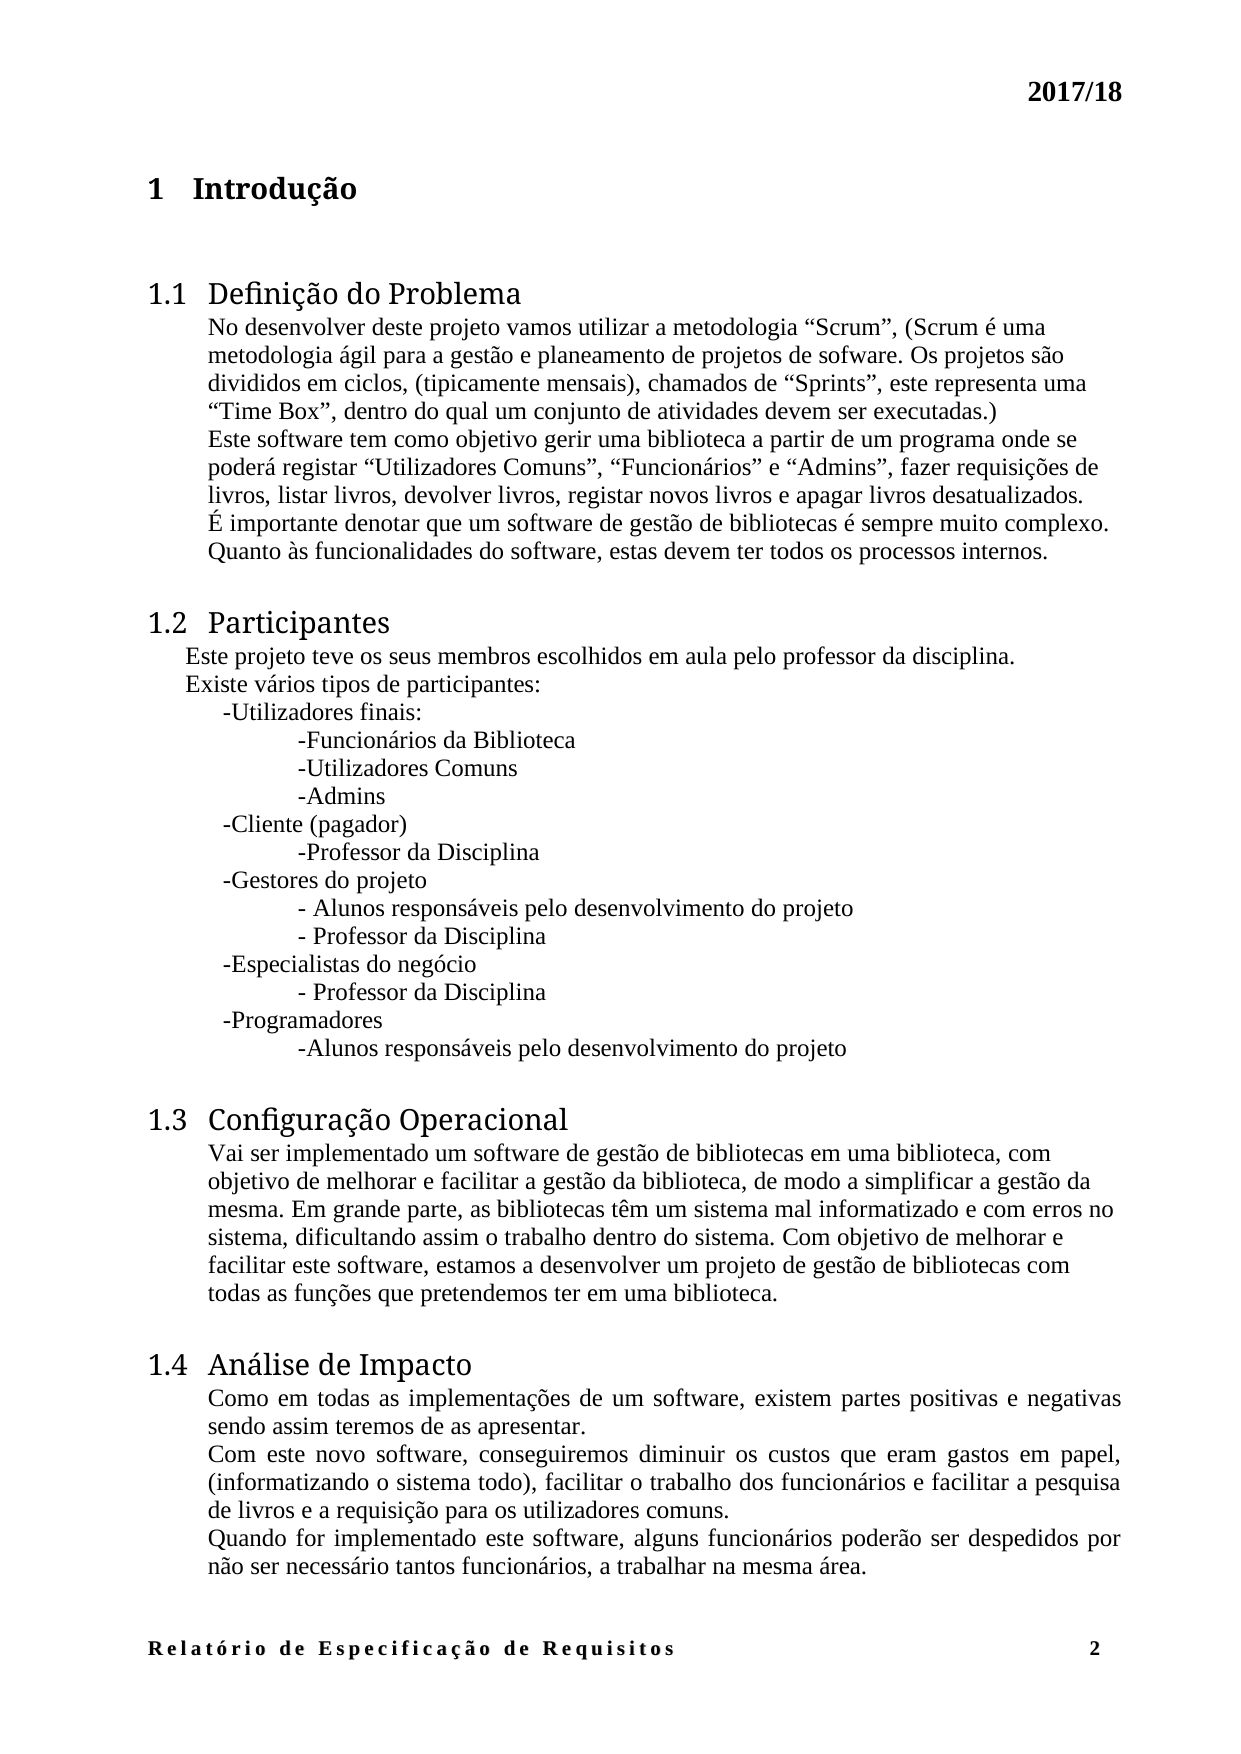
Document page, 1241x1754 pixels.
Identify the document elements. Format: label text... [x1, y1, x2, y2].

text Este software tem como objetivo gerir uma biblioteca a partir de um programa onde se poderá registar “Utilizadores Comuns”, “Funcionários” e “Admins”, fazer requisições de livros, listar livros, devolver livros, registar novos livros e apagar livros desatualizados. [208, 425, 1122, 509]
text -Utilizadores finais: [223, 698, 1122, 726]
subtitle Introdução [148, 168, 1122, 208]
text -Professor da Disciplina [223, 838, 1122, 866]
text - Professor da Disciplina [223, 978, 1122, 1006]
text -Funcionários da Biblioteca [223, 726, 1122, 754]
text - Alunos responsáveis pelo desenvolvimento do projeto [223, 894, 1122, 922]
subtitle Configuração Operacional [148, 1099, 1122, 1139]
subtitle Análise de Impacto [148, 1345, 1122, 1384]
text - Professor da Disciplina [223, 922, 1122, 950]
text Com este novo software, conseguiremos diminuir os custos que eram gastos em papel, (informatizando o sistema todo), facilitar o trabalho dos funcionários e facilitar a pesquisa de livros e a requisição para os utilizadores comuns. [208, 1440, 1122, 1524]
text -Cliente (pagador) [223, 810, 1122, 838]
text -Especialistas do negócio [223, 950, 1122, 978]
text Como em todas as implementações de um software, existem partes positivas e negativas sendo assim teremos de as apresentar. [208, 1384, 1122, 1440]
text -Gestores do projeto [223, 866, 1122, 894]
text -Alunos responsáveis pelo desenvolvimento do projeto [223, 1034, 1122, 1062]
text Quando for implementado este software, alguns funcionários poderão ser despedidos por não ser necessário tantos funcionários, a trabalhar na mesma área. [208, 1524, 1122, 1580]
text -Admins [223, 782, 1122, 810]
text Vai ser implementado um software de gestão de bibliotecas em uma biblioteca, com objetivo de melhorar e facilitar a gestão da biblioteca, de modo a simplificar a gestão da mesma. Em grande parte, as bibliotecas têm um sistema mal informatizado e com erros no sistema, dificultando assim o trabalho dentro do sistema. Com objetivo de melhorar e facilitar este software, estamos a desenvolver um projeto de gestão de bibliotecas com todas as funções que pretendemos ter em uma biblioteca. [208, 1139, 1122, 1307]
text É importante denotar que um software de gestão de bibliotecas é sempre muito complexo. [208, 509, 1122, 537]
subtitle Participantes [148, 602, 1122, 642]
text Este projeto teve os seus membros escolhidos em aula pelo professor da disciplina. [185, 642, 1122, 670]
subtitle Definição do Problema [148, 273, 1122, 313]
text -Programadores [223, 1006, 1122, 1034]
text Existe vários tipos de participantes: [185, 670, 1122, 698]
text -Utilizadores Comuns [223, 754, 1122, 782]
text No desenvolver deste projeto vamos utilizar a metodologia “Scrum”, (Scrum é uma metodologia ágil para a gestão e planeamento de projetos de sofware. Os projetos são divididos em ciclos, (tipicamente mensais), chamados de “Sprints”, este representa uma “Time Box”, dentro do qual um conjunto de atividades devem ser executadas.) [208, 313, 1122, 425]
text Quanto às funcionalidades do software, estas devem ter todos os processos internos. [208, 537, 1122, 565]
